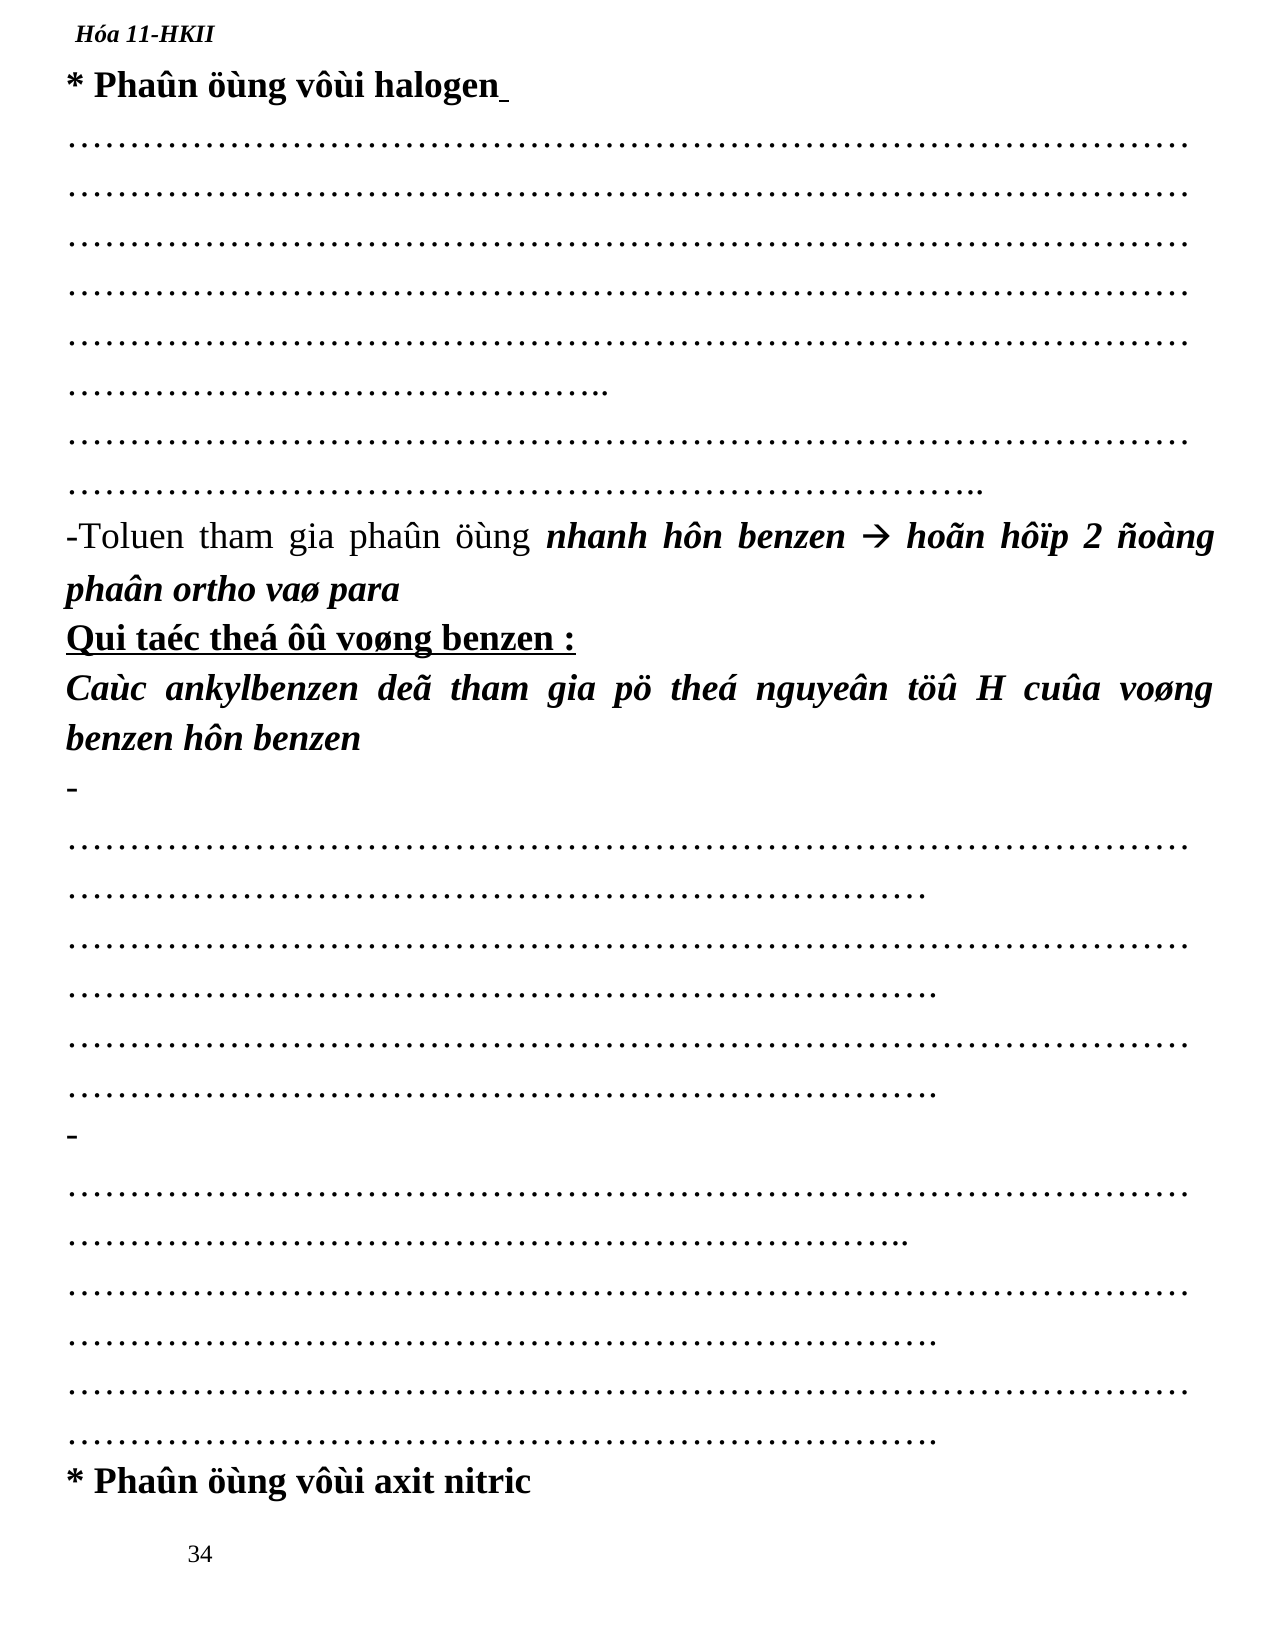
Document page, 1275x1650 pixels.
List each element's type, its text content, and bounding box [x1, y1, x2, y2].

text Qui taéc theá ôû voøng benzen : [66, 616, 1219, 659]
text ……………………………………………………………………………………………………………………………………………. [66, 1359, 1219, 1452]
text …………………………………………………………………………………………………………………………………………………………………………………………………………………………………………………………………………………………………………………………………………………………………………………………………………………………………………………….. [66, 112, 1219, 403]
text ……………………………………………………………………………………………………………………………………………….. [66, 409, 1219, 502]
text ……………………………………………………………………………………………………………………………………………. [66, 1012, 1219, 1105]
text Caùc ankylbenzen deã tham gia pö theá nguyeân töû H cuûa voøng benzen hôn benzen [66, 665, 1219, 758]
text -…………………………………………………………………………………………………………………………………………… [66, 764, 1219, 907]
text -………………………………………………………………………………………………………………………………………….. [66, 1112, 1219, 1254]
text ……………………………………………………………………………………………………………………………………………. [66, 1260, 1219, 1353]
text -Toluen tham gia phaûn öùng nhanh hôn benzen 🡪 hoãn hôïp 2 ñoàng phaân ortho vaø para [66, 509, 1219, 609]
text * Phaûn öùng vôùi halogen [66, 62, 1219, 106]
text * Phaûn öùng vôùi axit nitric [66, 1459, 1219, 1502]
text ……………………………………………………………………………………………………………………………………………. [66, 913, 1219, 1006]
